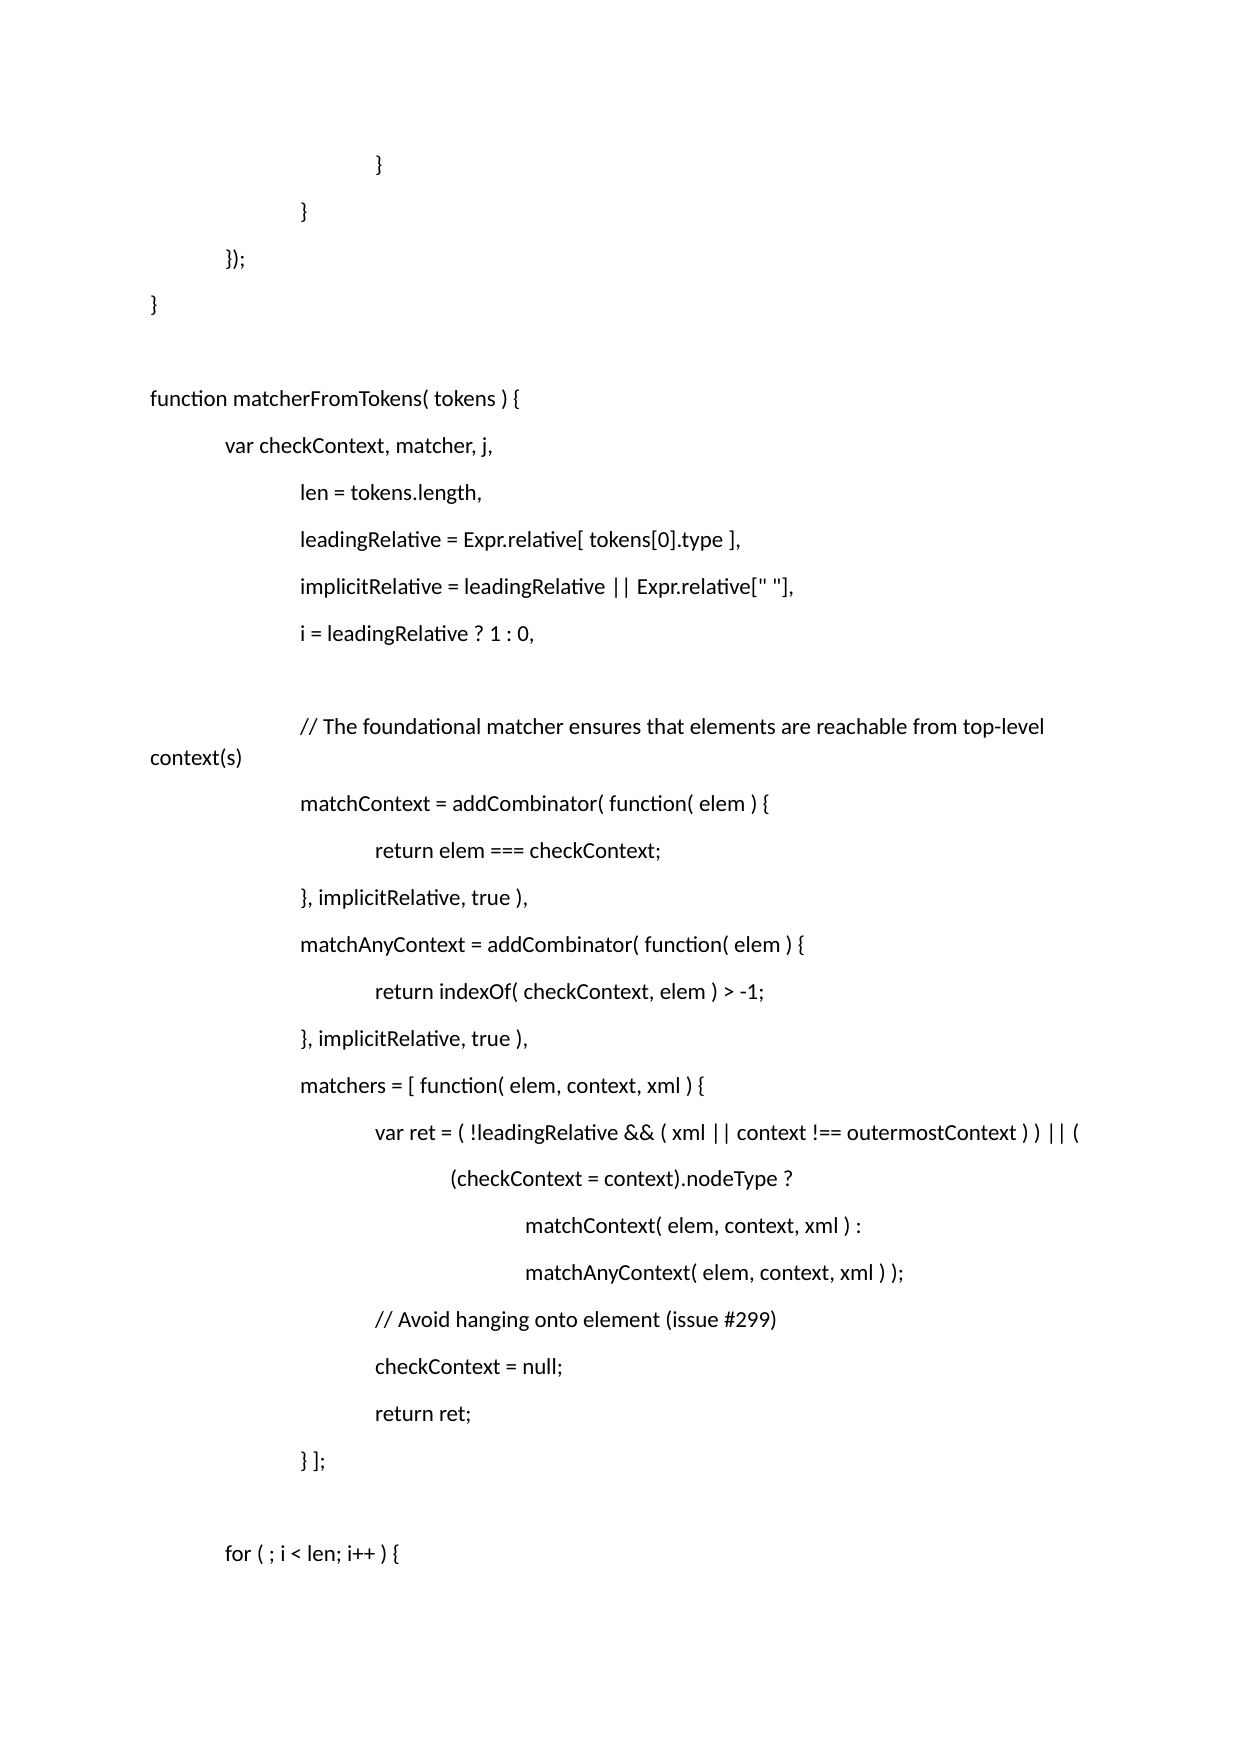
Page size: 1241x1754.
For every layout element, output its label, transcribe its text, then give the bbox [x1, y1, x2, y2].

text // The foundational matcher ensures that elements are reachable from top-level context(s) [150, 712, 1090, 771]
text return ret; [150, 1399, 1090, 1427]
text // Avoid hanging onto element (issue #299) [150, 1305, 1090, 1333]
text var checkContext, matcher, j, [150, 431, 1090, 459]
text function matcherFromTokens( tokens ) { [150, 384, 1090, 412]
text }); [150, 244, 1090, 272]
text matchContext = addCombinator( function( elem ) { [150, 789, 1090, 818]
text } [150, 197, 1090, 225]
text implicitRelative = leadingRelative || Expr.relative[" "], [150, 572, 1090, 600]
text return indexOf( checkContext, elem ) > -1; [150, 977, 1090, 1005]
text (checkContext = context).nodeType ? [150, 1164, 1090, 1193]
text } [150, 150, 1090, 178]
text }, implicitRelative, true ), [150, 883, 1090, 911]
text } ]; [150, 1446, 1090, 1474]
text } [150, 291, 1090, 319]
text for ( ; i < len; i++ ) { [150, 1539, 1090, 1568]
text i = leadingRelative ? 1 : 0, [150, 619, 1090, 647]
text matchContext( elem, context, xml ) : [150, 1211, 1090, 1239]
text len = tokens.length, [150, 478, 1090, 506]
text var ret = ( !leadingRelative && ( xml || context !== outermostContext ) ) || ( [150, 1118, 1090, 1146]
text matchers = [ function( elem, context, xml ) { [150, 1071, 1090, 1099]
text }, implicitRelative, true ), [150, 1024, 1090, 1052]
text return elem === checkContext; [150, 836, 1090, 864]
text leadingRelative = Expr.relative[ tokens[0].type ], [150, 525, 1090, 553]
text matchAnyContext = addCombinator( function( elem ) { [150, 930, 1090, 958]
text matchAnyContext( elem, context, xml ) ); [150, 1258, 1090, 1286]
text checkContext = null; [150, 1352, 1090, 1380]
